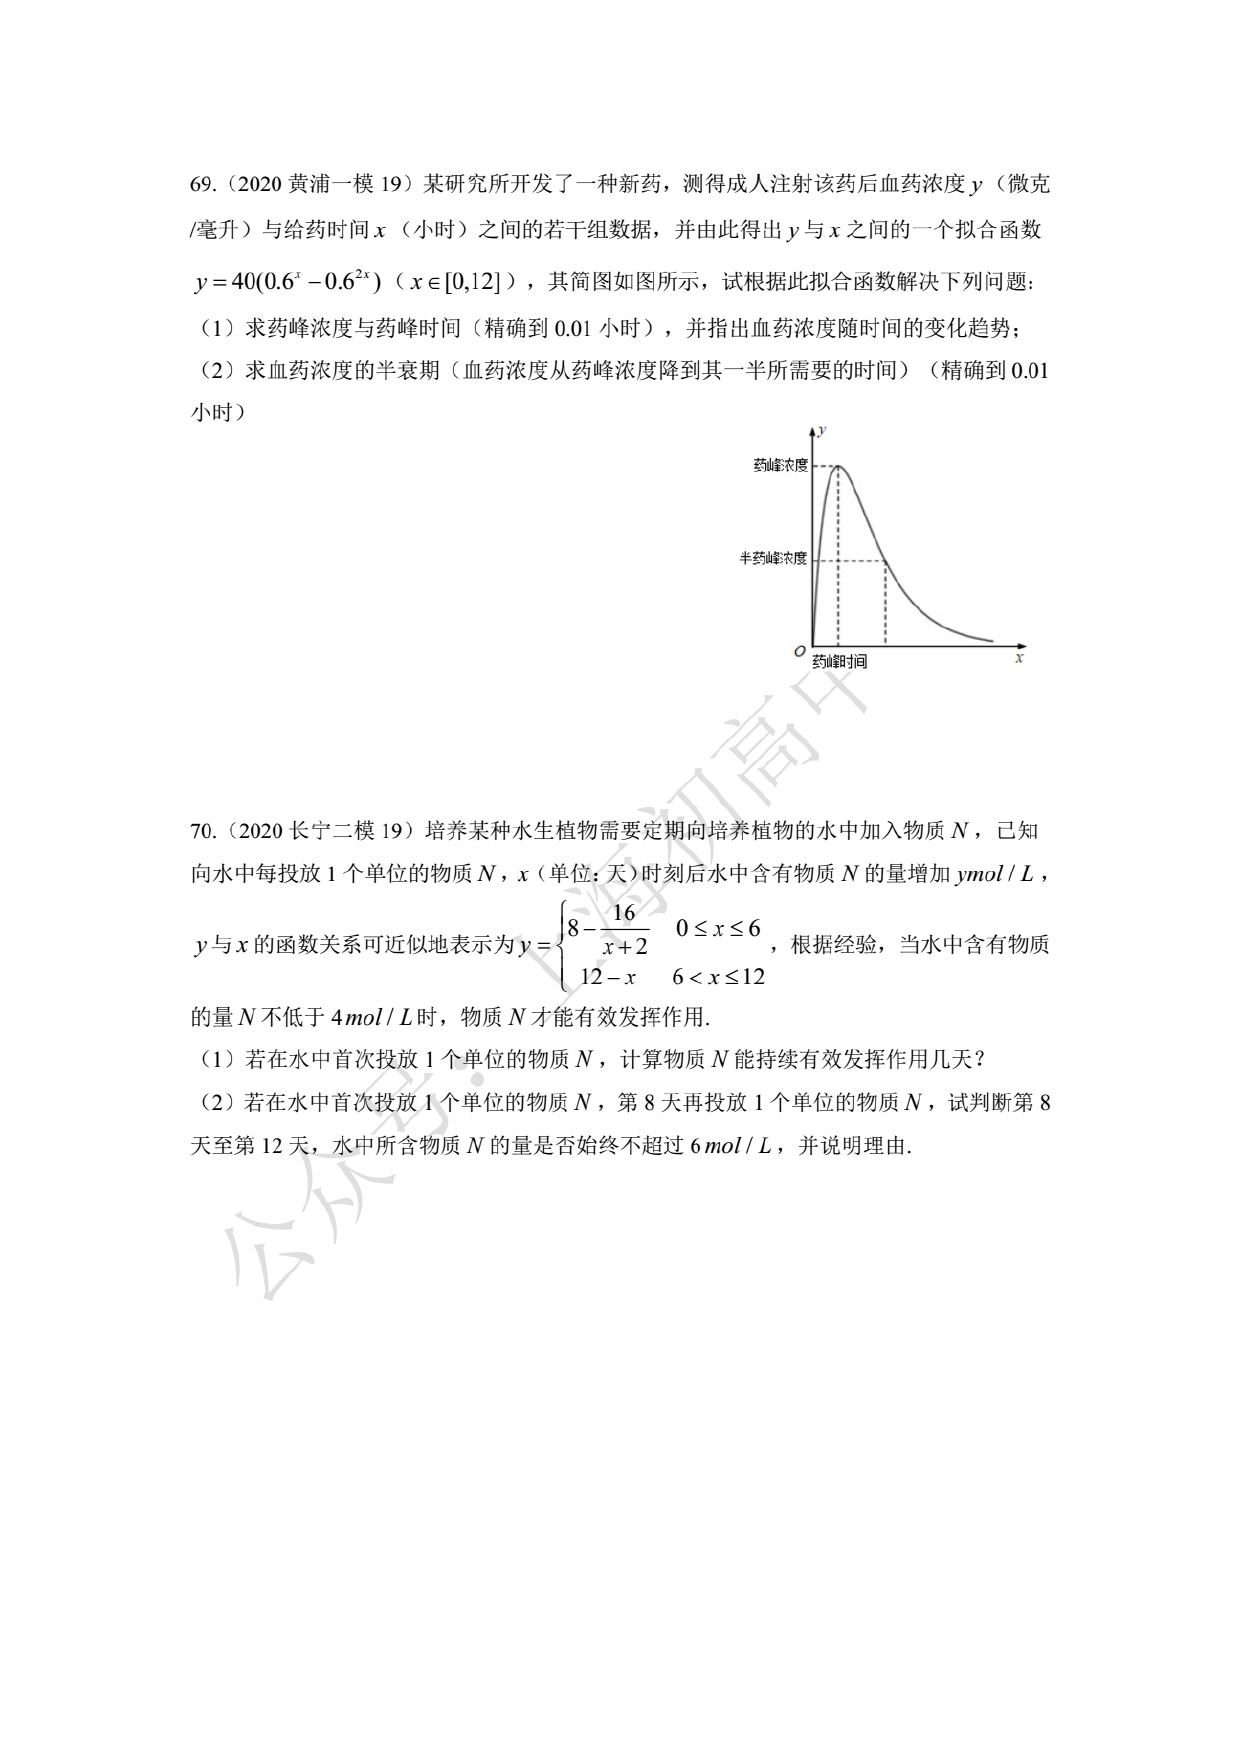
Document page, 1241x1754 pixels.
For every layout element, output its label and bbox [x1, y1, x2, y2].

picture [187, 162, 1053, 1538]
